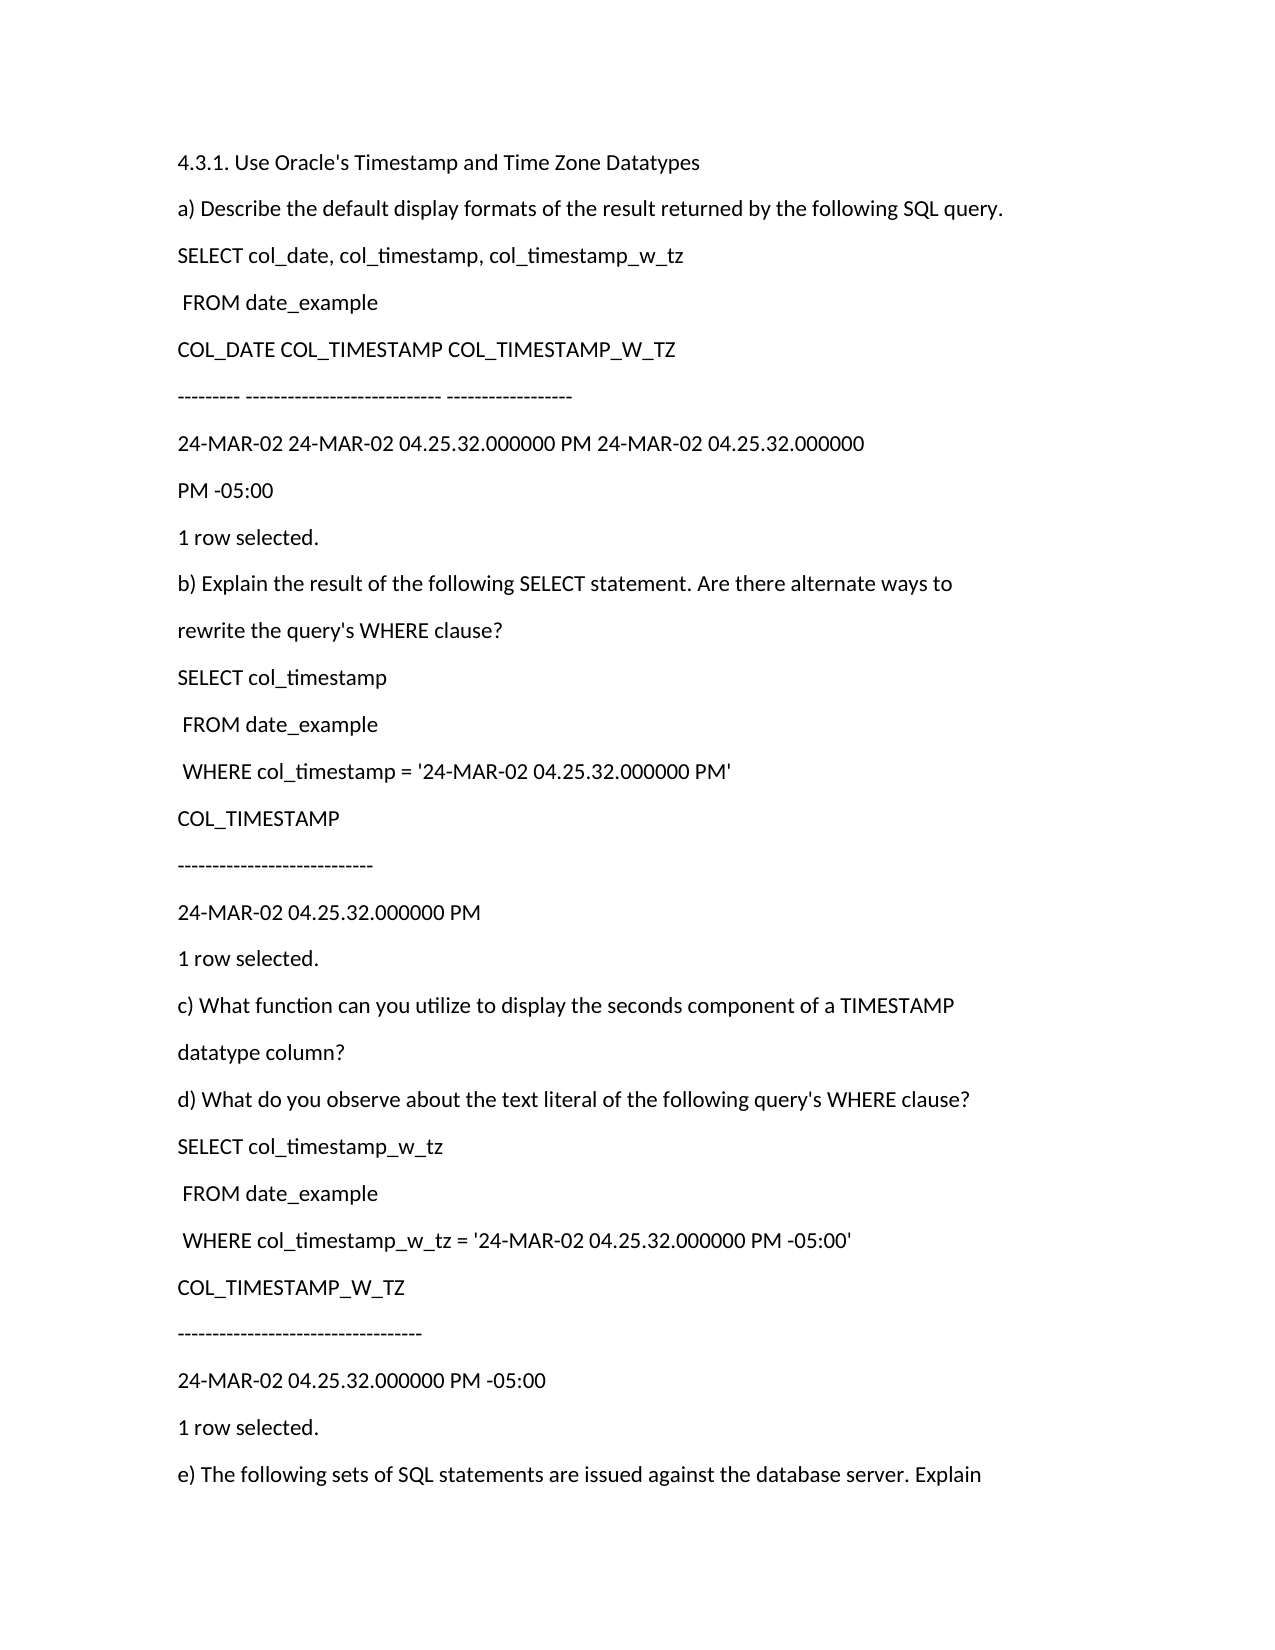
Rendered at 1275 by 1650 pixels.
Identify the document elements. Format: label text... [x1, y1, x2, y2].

text ----------------------------------- [177, 1319, 1098, 1347]
text datatype column? [177, 1038, 1098, 1066]
text COL_TIMESTAMP [177, 804, 1098, 832]
text SELECT col_date, col_timestamp, col_timestamp_w_tz [177, 241, 1098, 269]
text WHERE col_timestamp_w_tz = '24-MAR-02 04.25.32.000000 PM -05:00' [177, 1226, 1098, 1254]
text FROM date_example [177, 288, 1098, 316]
text PM -05:00 [177, 476, 1098, 504]
text e) The following sets of SQL statements are issued against the database server. Explain [177, 1460, 1098, 1488]
text 1 row selected. [177, 944, 1098, 972]
text d) What do you observe about the text literal of the following query's WHERE clause? [177, 1085, 1098, 1113]
text 4.3.1. Use Oracle's Timestamp and Time Zone Datatypes [177, 148, 1098, 176]
text SELECT col_timestamp [177, 663, 1098, 691]
text 24-MAR-02 04.25.32.000000 PM [177, 898, 1098, 926]
text b) Explain the result of the following SELECT statement. Are there alternate ways to [177, 569, 1098, 597]
text WHERE col_timestamp = '24-MAR-02 04.25.32.000000 PM' [177, 757, 1098, 785]
text COL_TIMESTAMP_W_TZ [177, 1273, 1098, 1301]
text --------- ---------------------------- ------------------ [177, 382, 1098, 410]
text SELECT col_timestamp_w_tz [177, 1132, 1098, 1160]
text COL_DATE COL_TIMESTAMP COL_TIMESTAMP_W_TZ [177, 335, 1098, 363]
text FROM date_example [177, 710, 1098, 738]
text FROM date_example [177, 1179, 1098, 1207]
text ---------------------------- [177, 851, 1098, 879]
text 1 row selected. [177, 1413, 1098, 1441]
text rewrite the query's WHERE clause? [177, 616, 1098, 644]
text c) What function can you utilize to display the seconds component of a TIMESTAMP [177, 991, 1098, 1019]
text 24-MAR-02 04.25.32.000000 PM -05:00 [177, 1366, 1098, 1394]
text a) Describe the default display formats of the result returned by the following SQL query. [177, 194, 1098, 222]
text 1 row selected. [177, 523, 1098, 551]
text 24-MAR-02 24-MAR-02 04.25.32.000000 PM 24-MAR-02 04.25.32.000000 [177, 429, 1098, 457]
